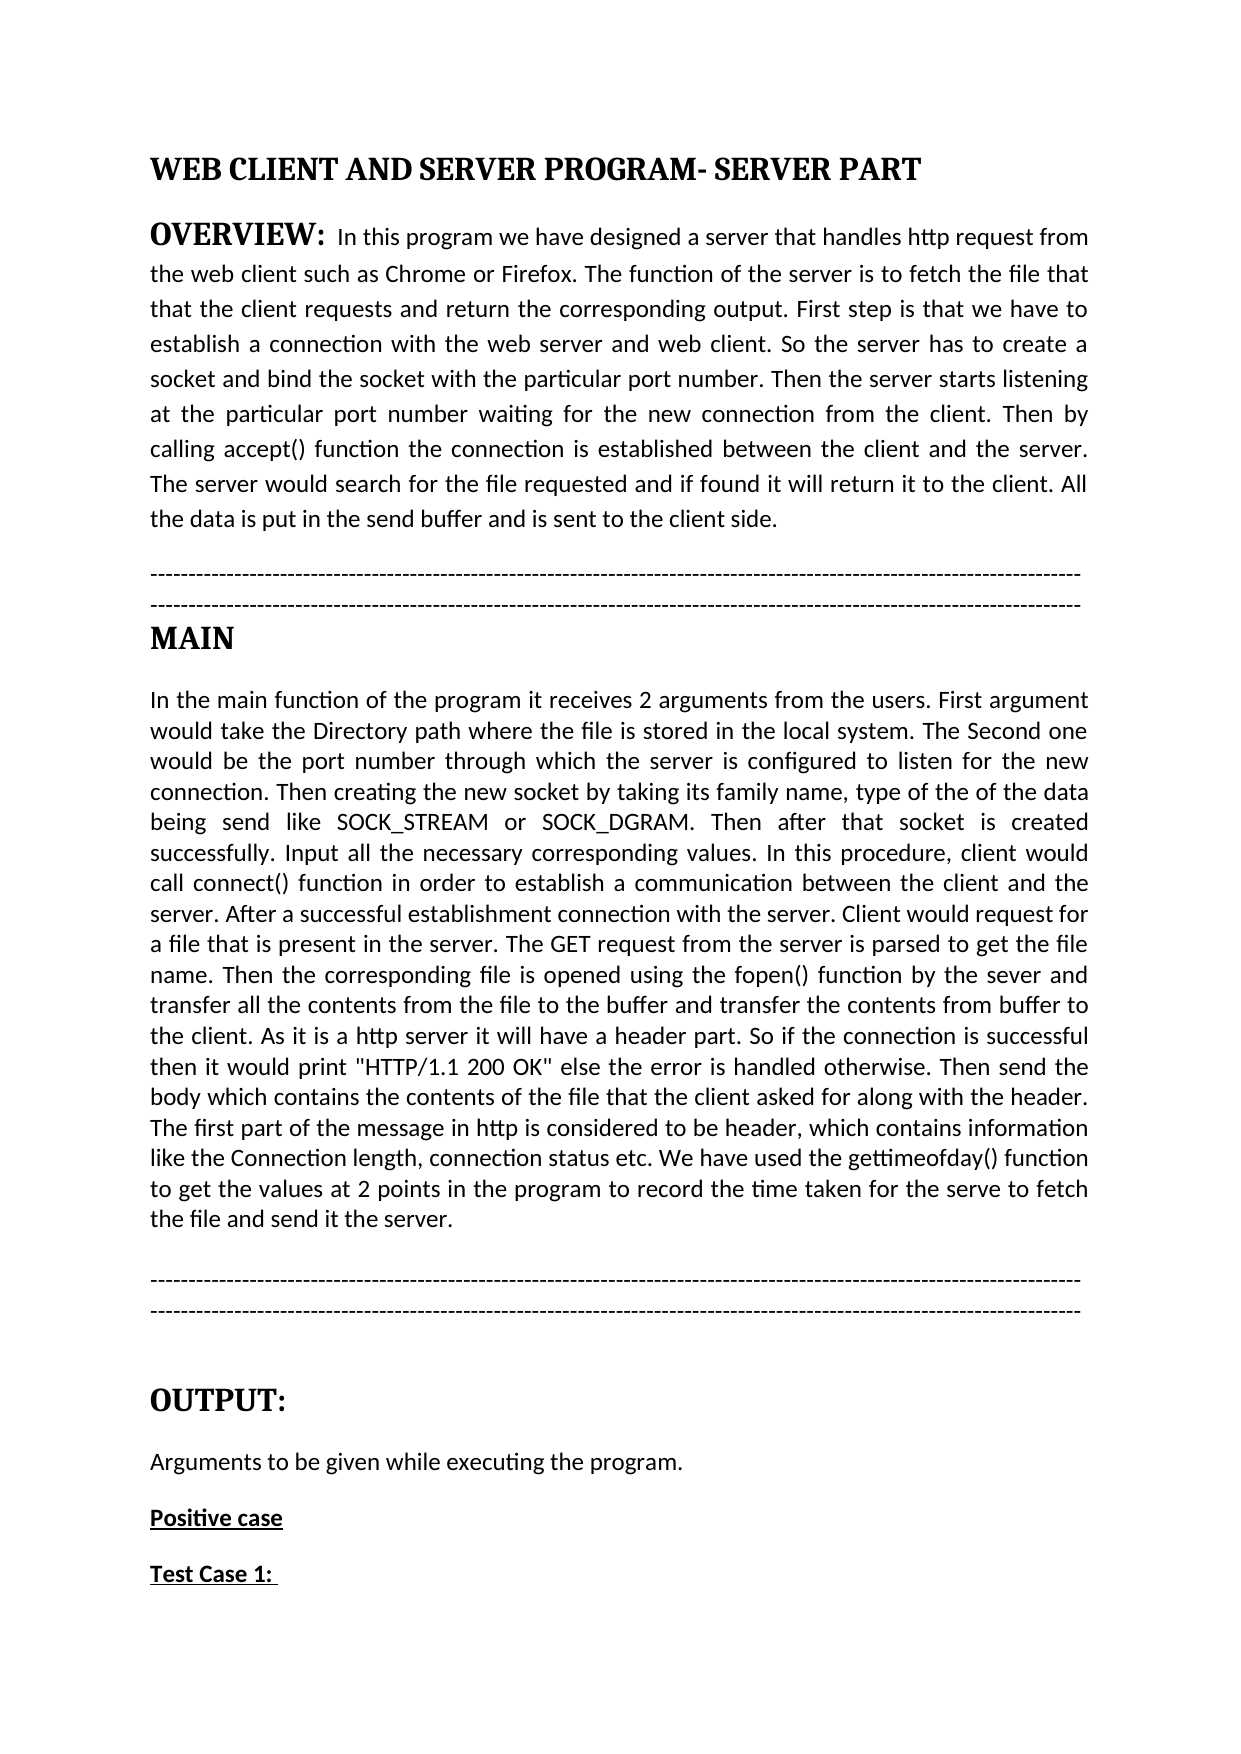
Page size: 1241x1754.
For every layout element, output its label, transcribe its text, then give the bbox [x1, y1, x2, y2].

text -------------------------------------------------------------------------------------------------------------------------- [150, 1295, 1090, 1325]
text WEB CLIENT AND SERVER PROGRAM- SERVER PART [150, 150, 1090, 188]
text -------------------------------------------------------------------------------------------------------------------------- [150, 558, 1090, 589]
text Test Case 1: [150, 1558, 1090, 1588]
text OVERVIEW: In this program we have designed a server that handles http request from the web client such as Chrome or Firefox. The function of the server is to fetch the file that that the client requests and return the corresponding output. First step is that we have to establish a connection with the web server and web client. So the server has to create a socket and bind the socket with the particular port number. Then the server starts listening at the particular port number waiting for the new connection from the client. Then by calling accept() function the connection is established between the client and the server. The server would search for the file requested and if found it will return it to the client. All the data is put in the send buffer and is sent to the client side. [150, 215, 1090, 533]
text MAIN [150, 619, 1090, 658]
text -------------------------------------------------------------------------------------------------------------------------- [150, 1264, 1090, 1295]
text Positive case [150, 1502, 1090, 1532]
text OUTPUT: [150, 1381, 1090, 1419]
text Arguments to be given while executing the program. [150, 1446, 1090, 1477]
text In the main function of the program it receives 2 arguments from the users. First argument would take the Directory path where the file is stored in the local system. The Second one would be the port number through which the server is configured to listen for the new connection. Then creating the new socket by taking its family name, type of the of the data being send like SOCK_STREAM or SOCK_DGRAM. Then after that socket is created successfully. Input all the necessary corresponding values. In this procedure, client would call connect() function in order to establish a communication between the client and the server. After a successful establishment connection with the server. Client would request for a file that is present in the server. The GET request from the server is parsed to get the file name. Then the corresponding file is opened using the fopen() function by the sever and transfer all the contents from the file to the buffer and transfer the contents from buffer to the client. As it is a http server it will have a header part. So if the connection is successful then it would print "HTTP/1.1 200 OK" else the error is handled otherwise. Then send the body which contains the contents of the file that the client asked for along with the header. The first part of the message in http is considered to be header, which contains information like the Connection length, connection status etc. We have used the gettimeofday() function to get the values at 2 points in the program to record the time taken for the serve to fetch the file and send it the server. [150, 684, 1090, 1234]
text -------------------------------------------------------------------------------------------------------------------------- [150, 589, 1090, 619]
